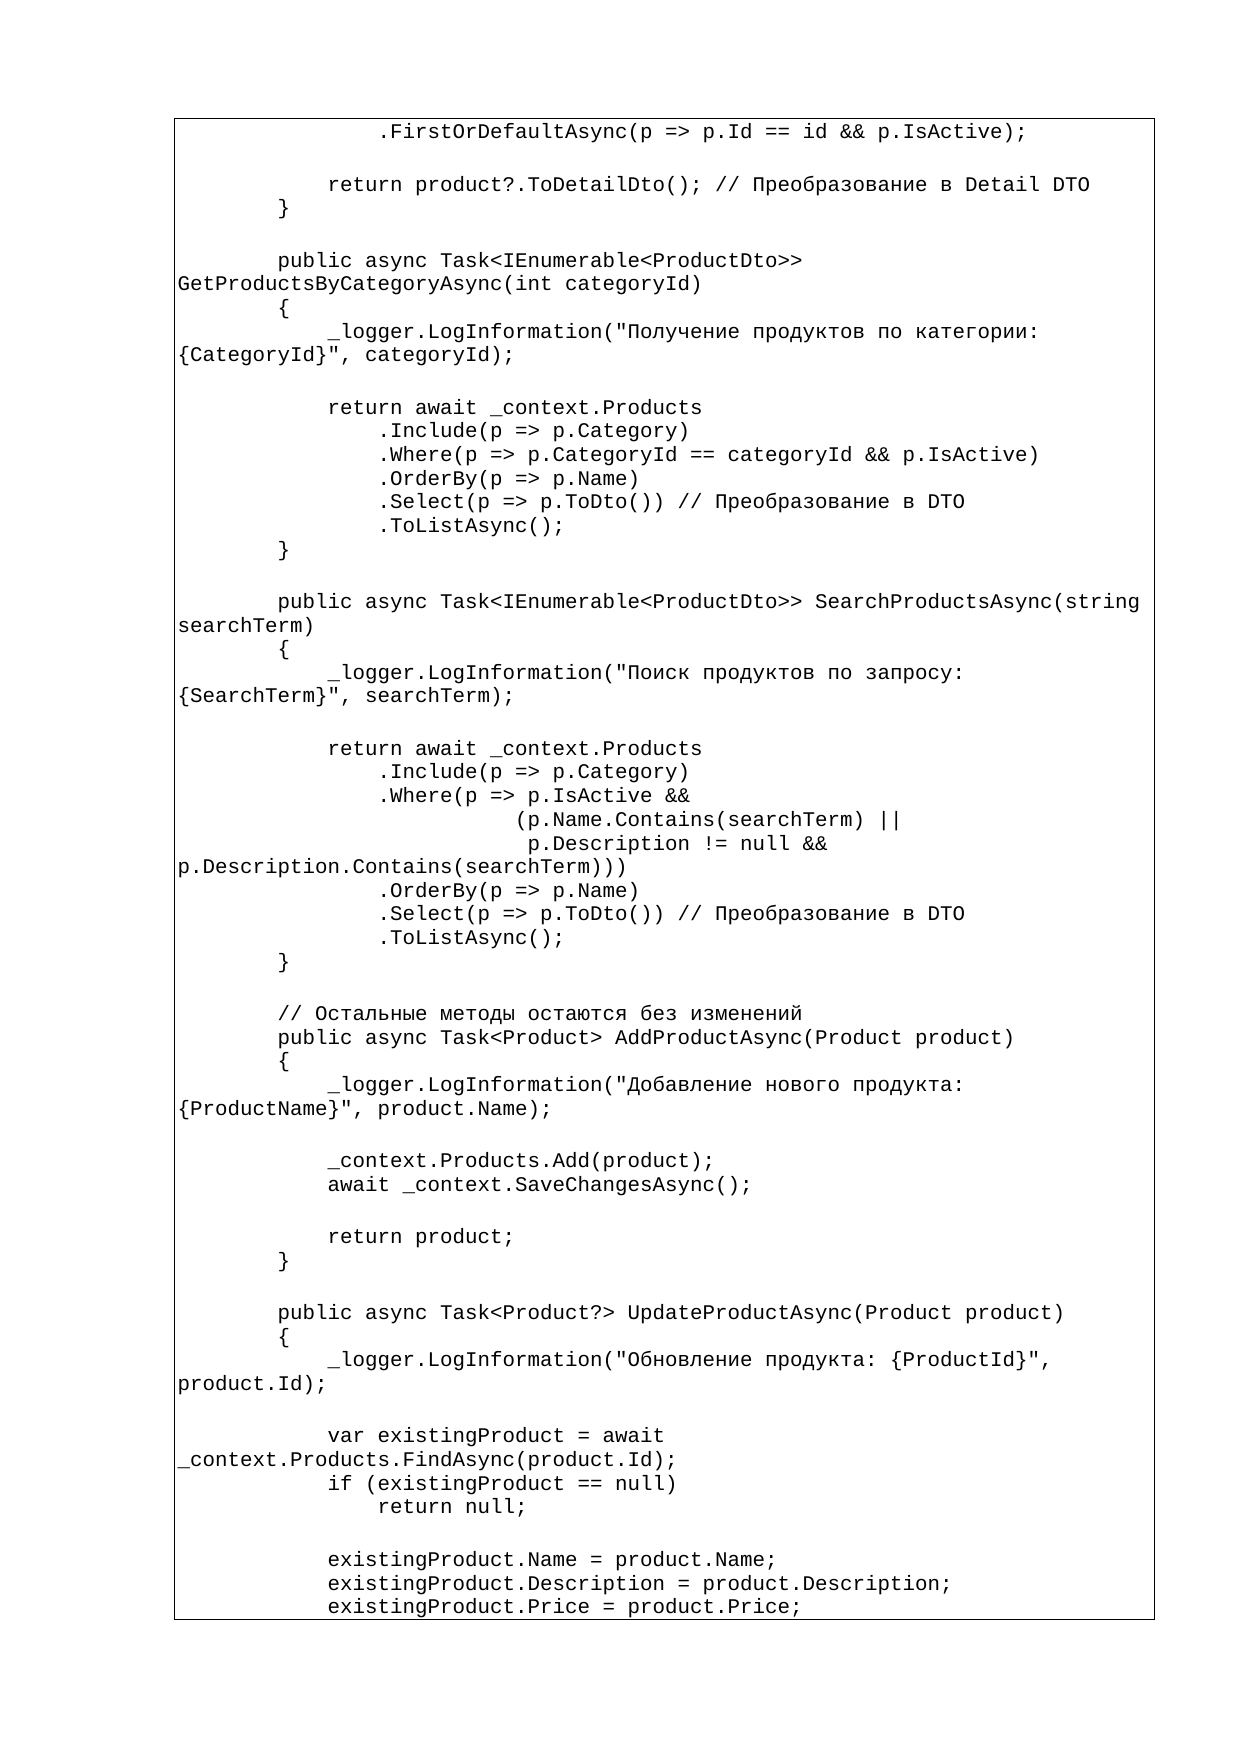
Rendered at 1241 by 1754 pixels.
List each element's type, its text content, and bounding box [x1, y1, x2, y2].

text existingProduct.Price = product.Price; [177, 1596, 1152, 1619]
text .Include(p => p.Category) [177, 762, 1152, 785]
text .OrderBy(p => p.Name) [177, 880, 1152, 903]
text return null; [177, 1496, 1152, 1520]
text return product?.ToDetailDto(); // Преобразование в Detail DTO [177, 174, 1152, 197]
text .Where(p => p.IsActive && [177, 785, 1152, 809]
text _logger.LogInformation("Поиск продуктов по запросу: {SearchTerm}", searchTerm); [177, 662, 1152, 709]
text { [177, 1326, 1152, 1349]
text .ToListAsync(); [177, 927, 1152, 951]
text (p.Name.Contains(searchTerm) || [177, 809, 1152, 832]
text } [177, 538, 1152, 562]
text .Include(p => p.Category) [177, 420, 1152, 444]
text .OrderBy(p => p.Name) [177, 468, 1152, 491]
text } [177, 197, 1152, 221]
text } [177, 951, 1152, 974]
text { [177, 1050, 1152, 1074]
text .Select(p => p.ToDto()) // Преобразование в DTO [177, 903, 1152, 927]
text _context.Products.Add(product); [177, 1150, 1152, 1174]
text .Select(p => p.ToDto()) // Преобразование в DTO [177, 491, 1152, 515]
text // Остальные методы остаются без изменений [177, 1003, 1152, 1027]
text public async Task<IEnumerable<ProductDto>> GetProductsByCategoryAsync(int categoryId) [177, 250, 1152, 297]
text _logger.LogInformation("Получение продуктов по категории: {CategoryId}", categoryId); [177, 321, 1152, 368]
text public async Task<Product> AddProductAsync(Product product) [177, 1027, 1152, 1050]
text existingProduct.Description = product.Description; [177, 1572, 1152, 1596]
text var existingProduct = await _context.Products.FindAsync(product.Id); [177, 1426, 1152, 1473]
text _logger.LogInformation("Добавление нового продукта: {ProductName}", product.Name); [177, 1074, 1152, 1121]
text { [177, 297, 1152, 321]
text public async Task<IEnumerable<ProductDto>> SearchProductsAsync(string searchTerm) [177, 591, 1152, 638]
text } [177, 1250, 1152, 1273]
text { [177, 638, 1152, 662]
text return await _context.Products [177, 738, 1152, 762]
text public async Task<Product?> UpdateProductAsync(Product product) [177, 1302, 1152, 1326]
text p.Description != null && p.Description.Contains(searchTerm))) [177, 832, 1152, 880]
text existingProduct.Name = product.Name; [177, 1549, 1152, 1572]
text .FirstOrDefaultAsync(p => p.Id == id && p.IsActive); [175, 119, 1154, 145]
text return await _context.Products [177, 397, 1152, 420]
text _logger.LogInformation("Обновление продукта: {ProductId}", product.Id); [177, 1349, 1152, 1397]
text .Where(p => p.CategoryId == categoryId && p.IsActive) [177, 444, 1152, 468]
text if (existingProduct == null) [177, 1473, 1152, 1496]
text await _context.SaveChangesAsync(); [177, 1174, 1152, 1197]
text return product; [177, 1226, 1152, 1250]
text .ToListAsync(); [177, 515, 1152, 538]
